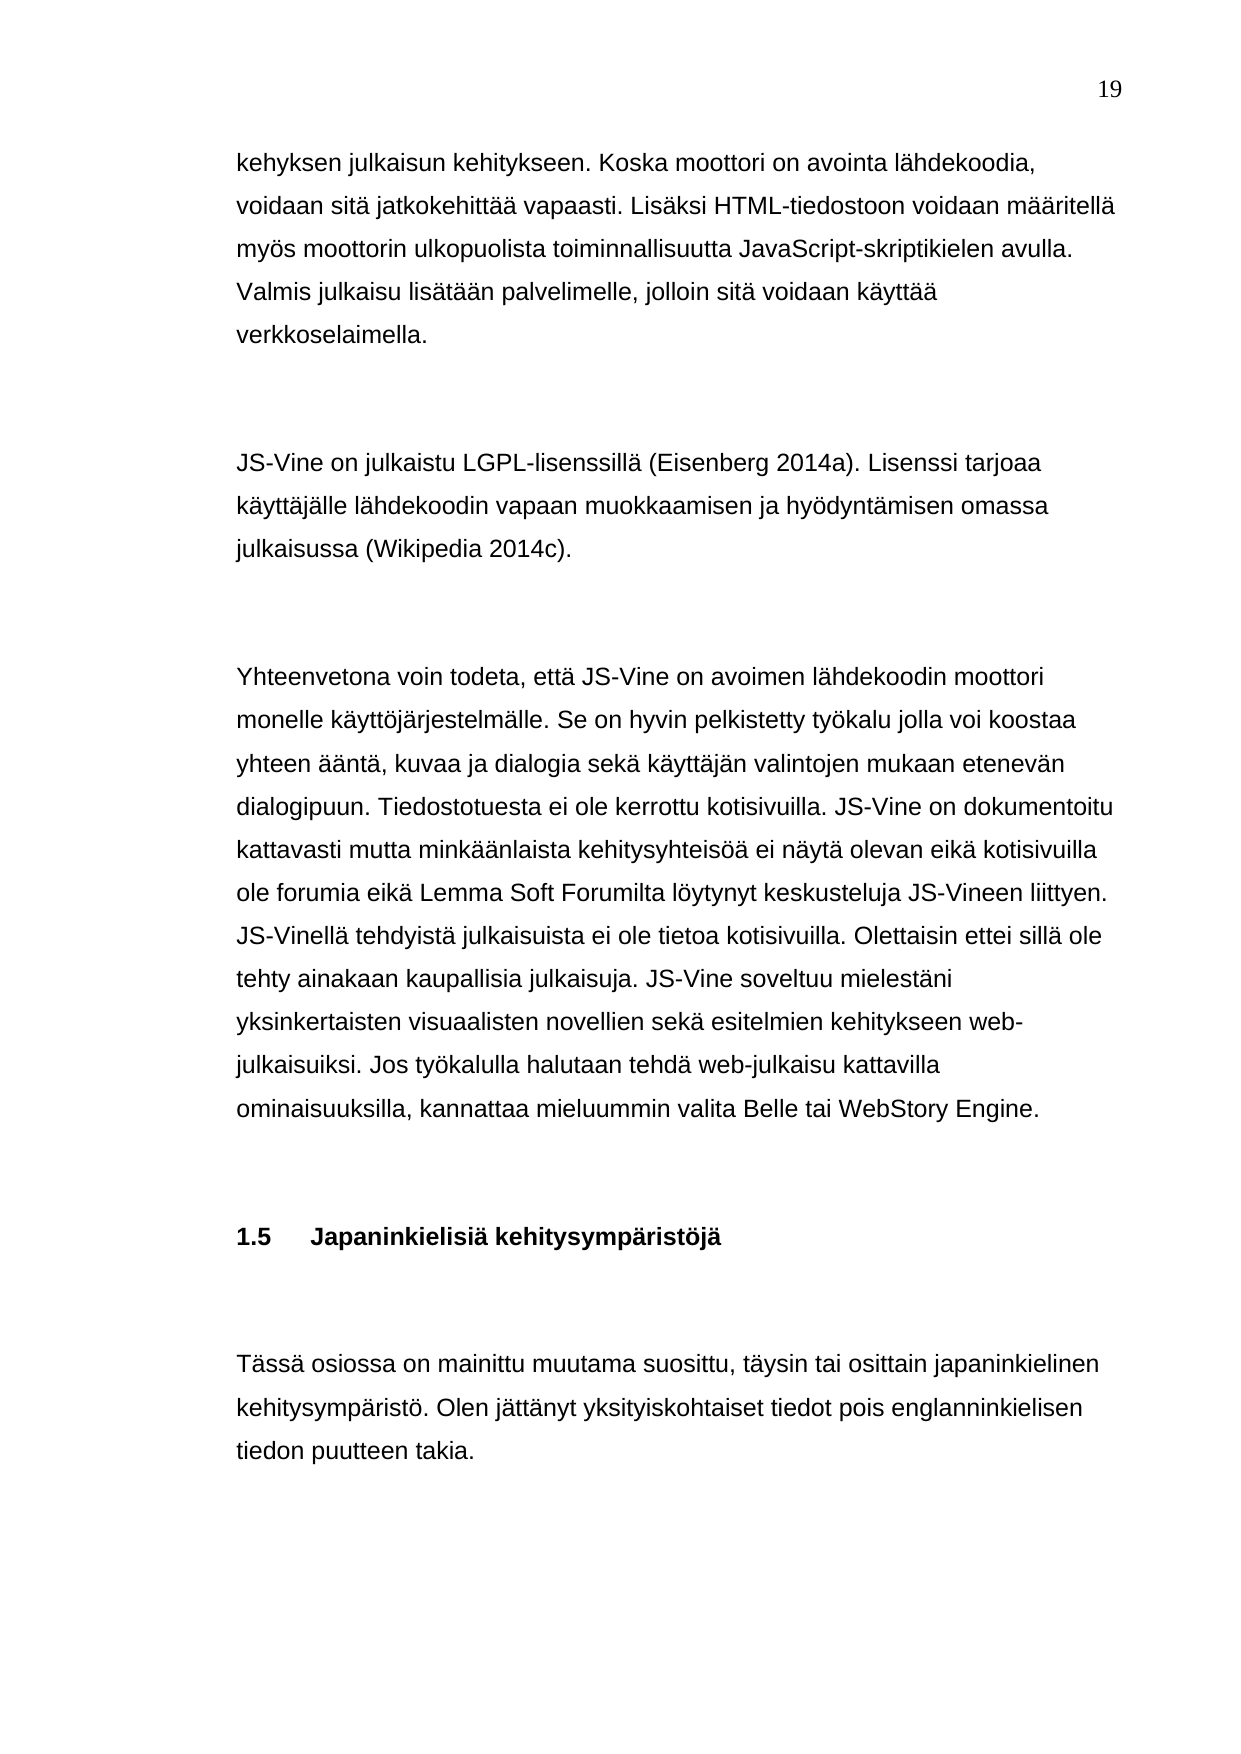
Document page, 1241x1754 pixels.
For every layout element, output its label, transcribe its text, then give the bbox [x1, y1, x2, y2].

text Yhteenvetona voin todeta, että JS-Vine on avoimen lähdekoodin moottori monelle käyttöjärjestelmälle. Se on hyvin pelkistetty työkalu jolla voi koostaa yhteen ääntä, kuvaa ja dialogia sekä käyttäjän valintojen mukaan etenevän dialogipuun. Tiedostotuesta ei ole kerrottu kotisivuilla. JS-Vine on dokumentoitu kattavasti mutta minkäänlaista kehitysyhteisöä ei näytä olevan eikä kotisivuilla ole forumia eikä Lemma Soft Forumilta löytynyt keskusteluja JS-Vineen liittyen. JS-Vinellä tehdyistä julkaisuista ei ole tietoa kotisivuilla. Olettaisin ettei sillä ole tehty ainakaan kaupallisia julkaisuja. JS-Vine soveltuu mielestäni yksinkertaisten visuaalisten novellien sekä esitelmien kehitykseen web-julkaisuiksi. Jos työkalulla halutaan tehdä web-julkaisu kattavilla ominaisuuksilla, kannattaa mieluummin valita Belle tai WebStory Engine. [236, 662, 1122, 1122]
text Japaninkielisiä kehitysympäristöjä [236, 1221, 1122, 1250]
text Tässä osiossa on mainittu muutama suosittu, täysin tai osittain japaninkielinen kehitysympäristö. Olen jättänyt yksityiskohtaiset tiedot pois englanninkielisen tiedon puutteen takia. [236, 1349, 1122, 1464]
text JS-Vine on julkaistu LGPL-lisenssillä (Eisenberg 2014a). Lisenssi tarjoaa käyttäjälle lähdekoodin vapaan muokkaamisen ja hyödyntämisen omassa julkaisussa (Wikipedia 2014c). [236, 448, 1122, 563]
